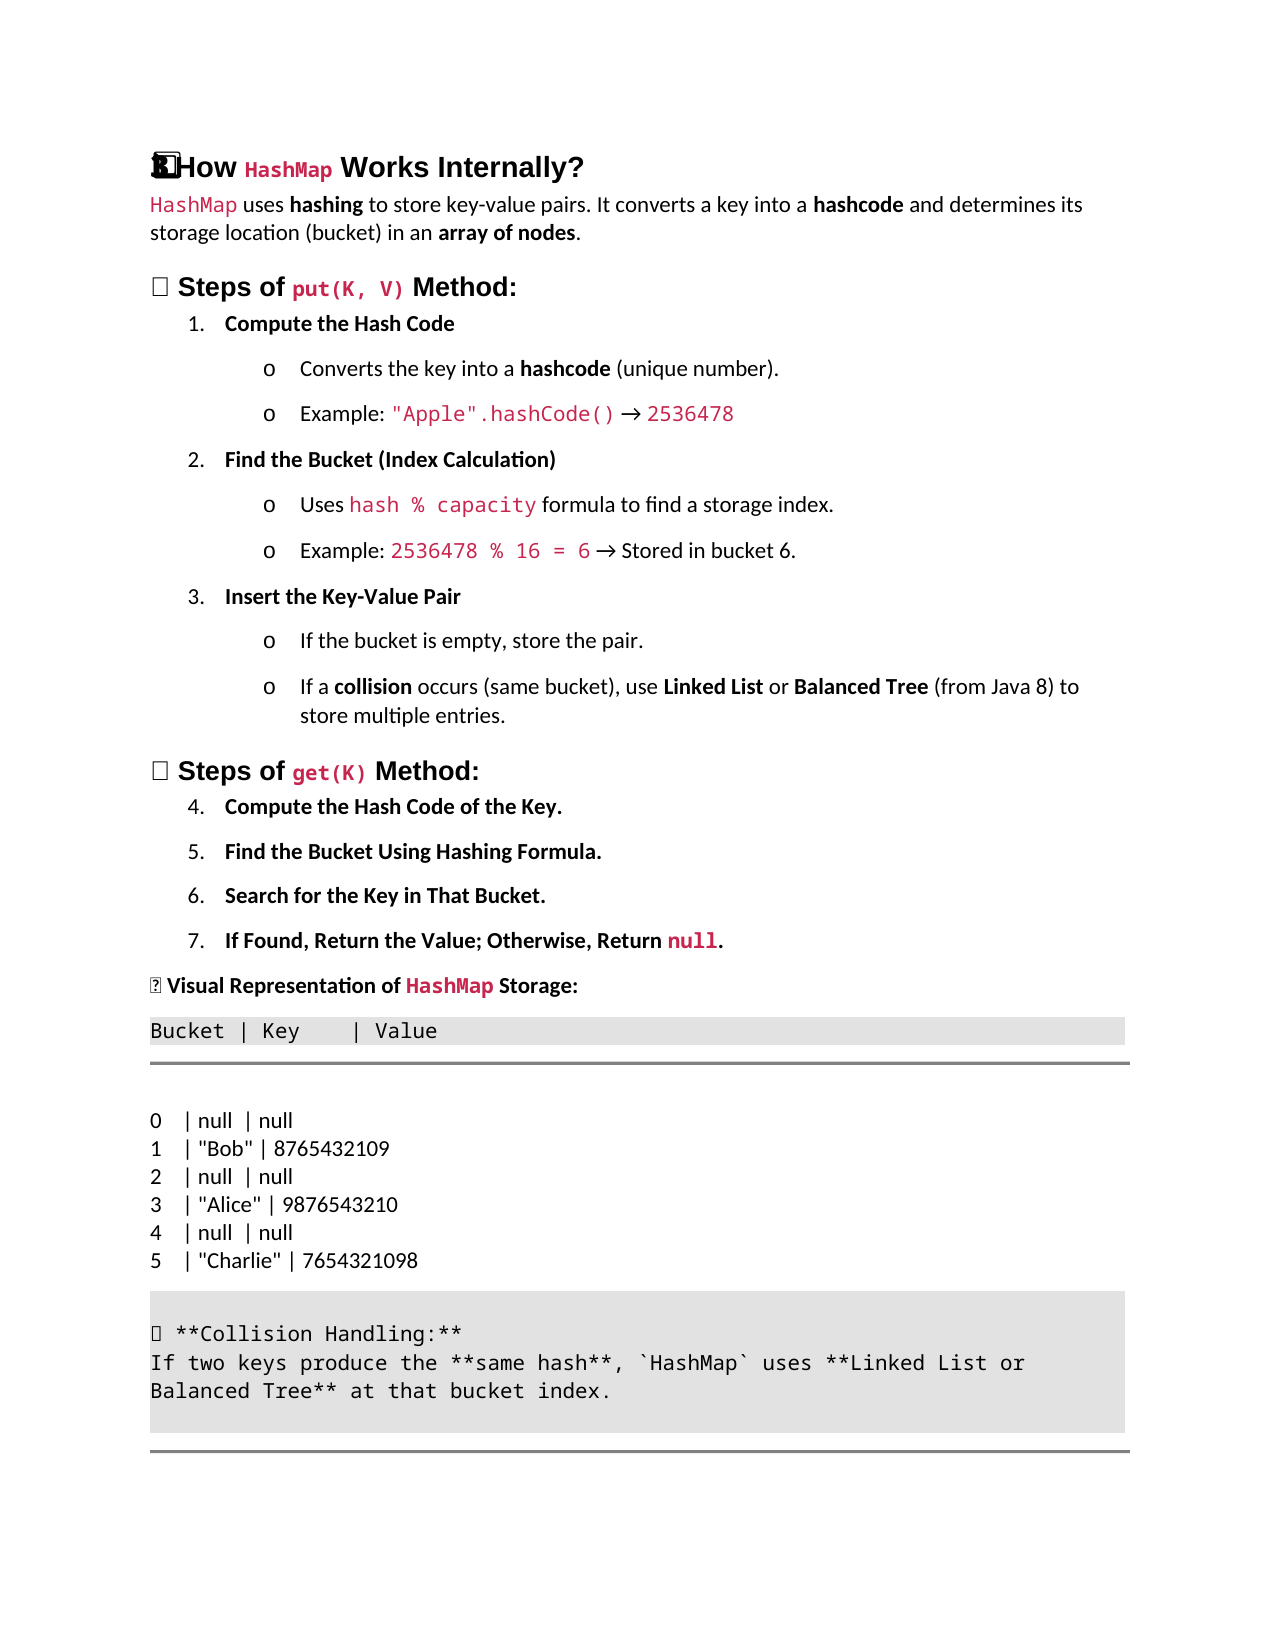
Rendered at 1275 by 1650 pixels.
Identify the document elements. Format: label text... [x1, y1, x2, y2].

text 0 | null | null 1 | "Bob" | 8765432109 2 | null | null 3 | "Alice" | 9876543210 4 | null | null 5 | "Charlie" | 7654321098 [150, 1106, 1125, 1274]
subtitle 3️⃣ How HashMap Works Internally? [150, 150, 1125, 183]
text 🔹 **Collision Handling:** If two keys produce the **same hash**, `HashMap` uses **Linked List or Balanced Tree** at that bucket index. [150, 1291, 1125, 1433]
list Insert the Key-Value Pair [187, 582, 1125, 610]
list If a collision occurs (same bucket), use Linked List or Balanced Tree (from Java 8) to store multiple entries. [262, 672, 1125, 729]
subtitle 🔹 Steps of put(K, V) Method: [150, 271, 1125, 303]
list Compute the Hash Code [187, 309, 1125, 337]
list Search for the Key in That Bucket. [187, 882, 1125, 910]
list Example: 2536478 % 16 = 6 → Stored in bucket 6. [262, 536, 1125, 565]
list Uses hash % capacity formula to find a storage index. [262, 490, 1125, 519]
list If Found, Return the Value; Otherwise, Return null. [187, 926, 1125, 955]
text Bucket | Key | Value [150, 1017, 1125, 1045]
list Compute the Hash Code of the Key. [187, 792, 1125, 820]
list If the bucket is empty, store the pair. [262, 626, 1125, 656]
list Example: "Apple".hashCode() → 2536478 [262, 399, 1125, 429]
list Find the Bucket (Index Calculation) [187, 445, 1125, 473]
list Converts the key into a hashcode (unique number). [262, 354, 1125, 383]
list Find the Bucket Using Hashing Formula. [187, 837, 1125, 865]
subtitle 🔹 Steps of get(K) Method: [150, 754, 1125, 786]
text HashMap uses hashing to store key-value pairs. It converts a key into a hashcode and determines its storage location (bucket) in an array of nodes. [150, 190, 1125, 246]
text 📌 Visual Representation of HashMap Storage: [150, 971, 1125, 1000]
